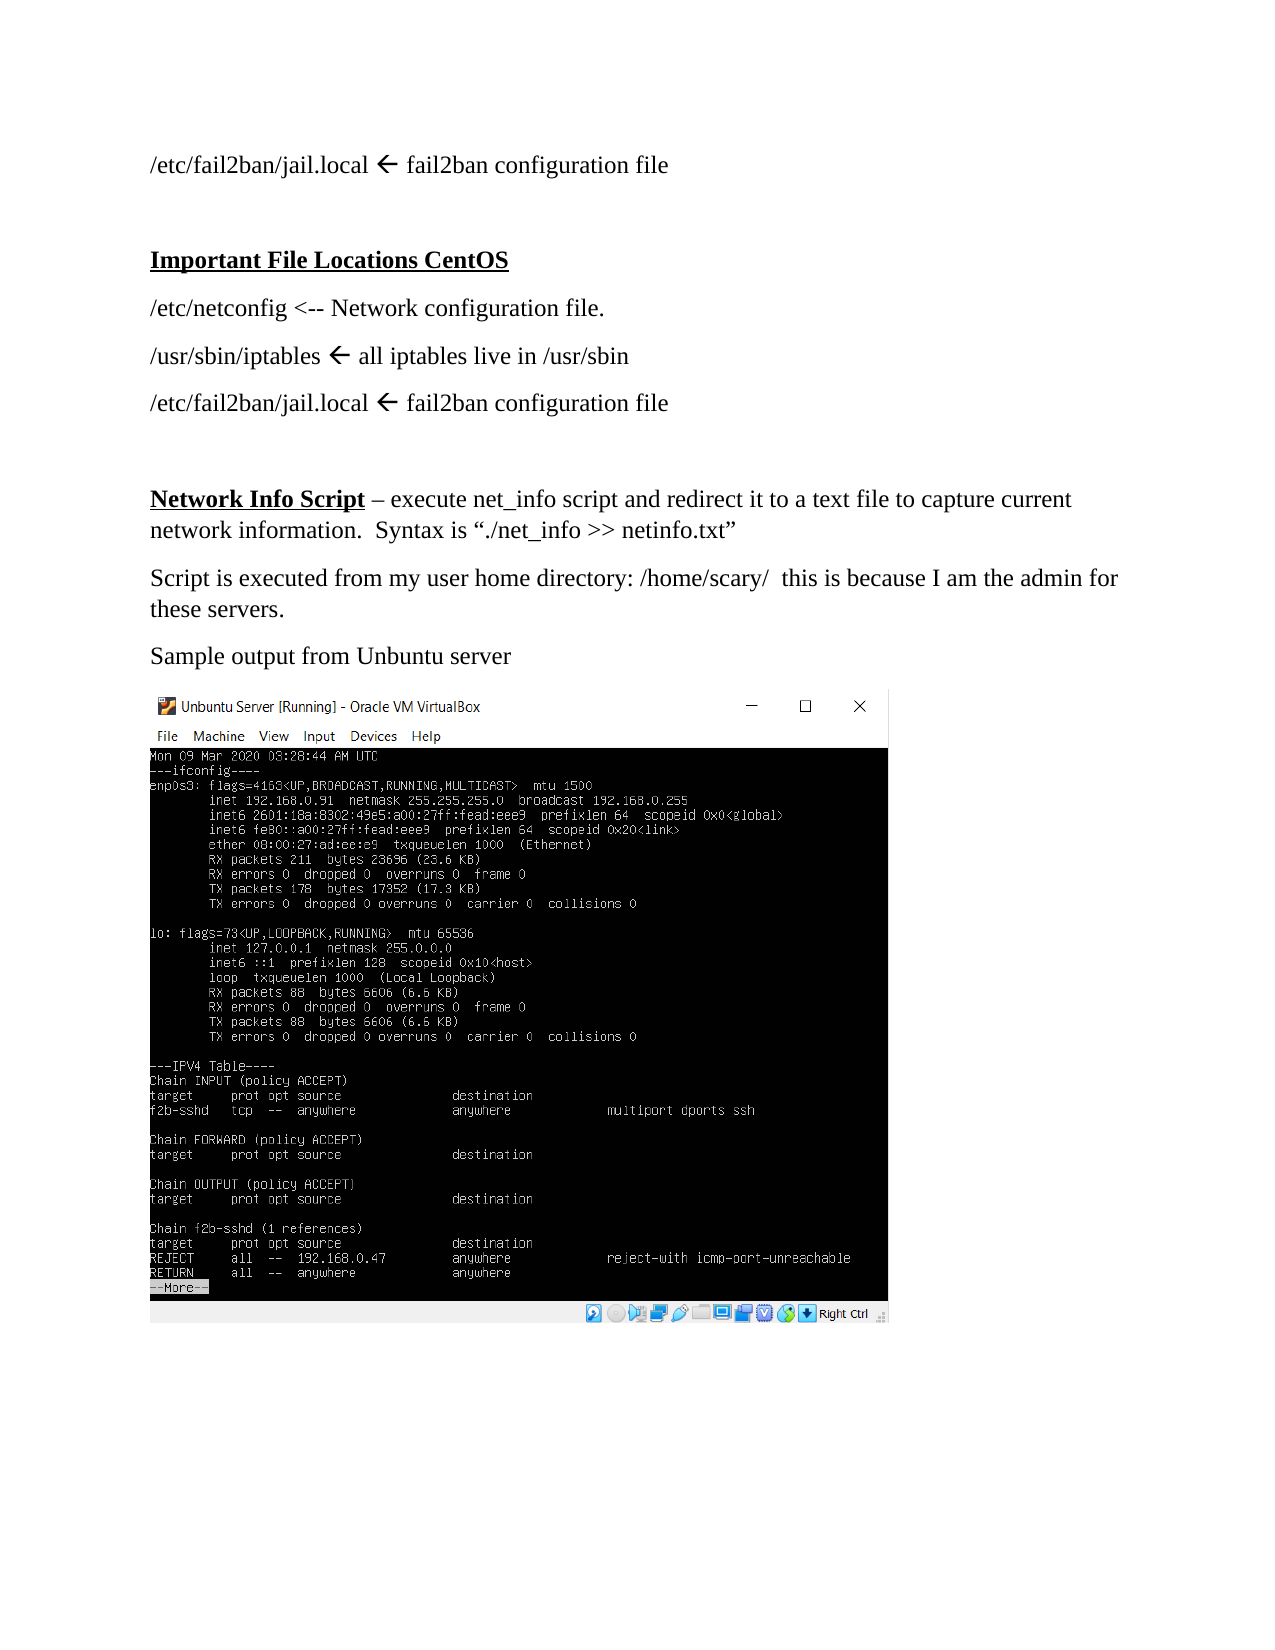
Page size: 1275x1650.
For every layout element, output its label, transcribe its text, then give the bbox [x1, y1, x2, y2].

text /etc/fail2ban/jail.local fail2ban configuration file [150, 388, 1125, 417]
text /etc/netconfig <-- Network configuration file. [150, 293, 1125, 322]
text Important File Locations CentOS [150, 245, 1125, 274]
text Sample output from Unbuntu server [150, 641, 1125, 670]
text /usr/sbin/iptables all iptables live in /usr/sbin [150, 341, 1125, 369]
picture [150, 689, 889, 1323]
text Network Info Script – execute net_info script and redirect it to a text file to capture current network information. Syntax is “./net_info >> netinfo.txt” [150, 484, 1125, 544]
text /etc/fail2ban/jail.local fail2ban configuration file [150, 150, 1125, 179]
text Script is executed from my user home directory: /home/scary/ this is because I am the admin for these servers. [150, 563, 1125, 622]
